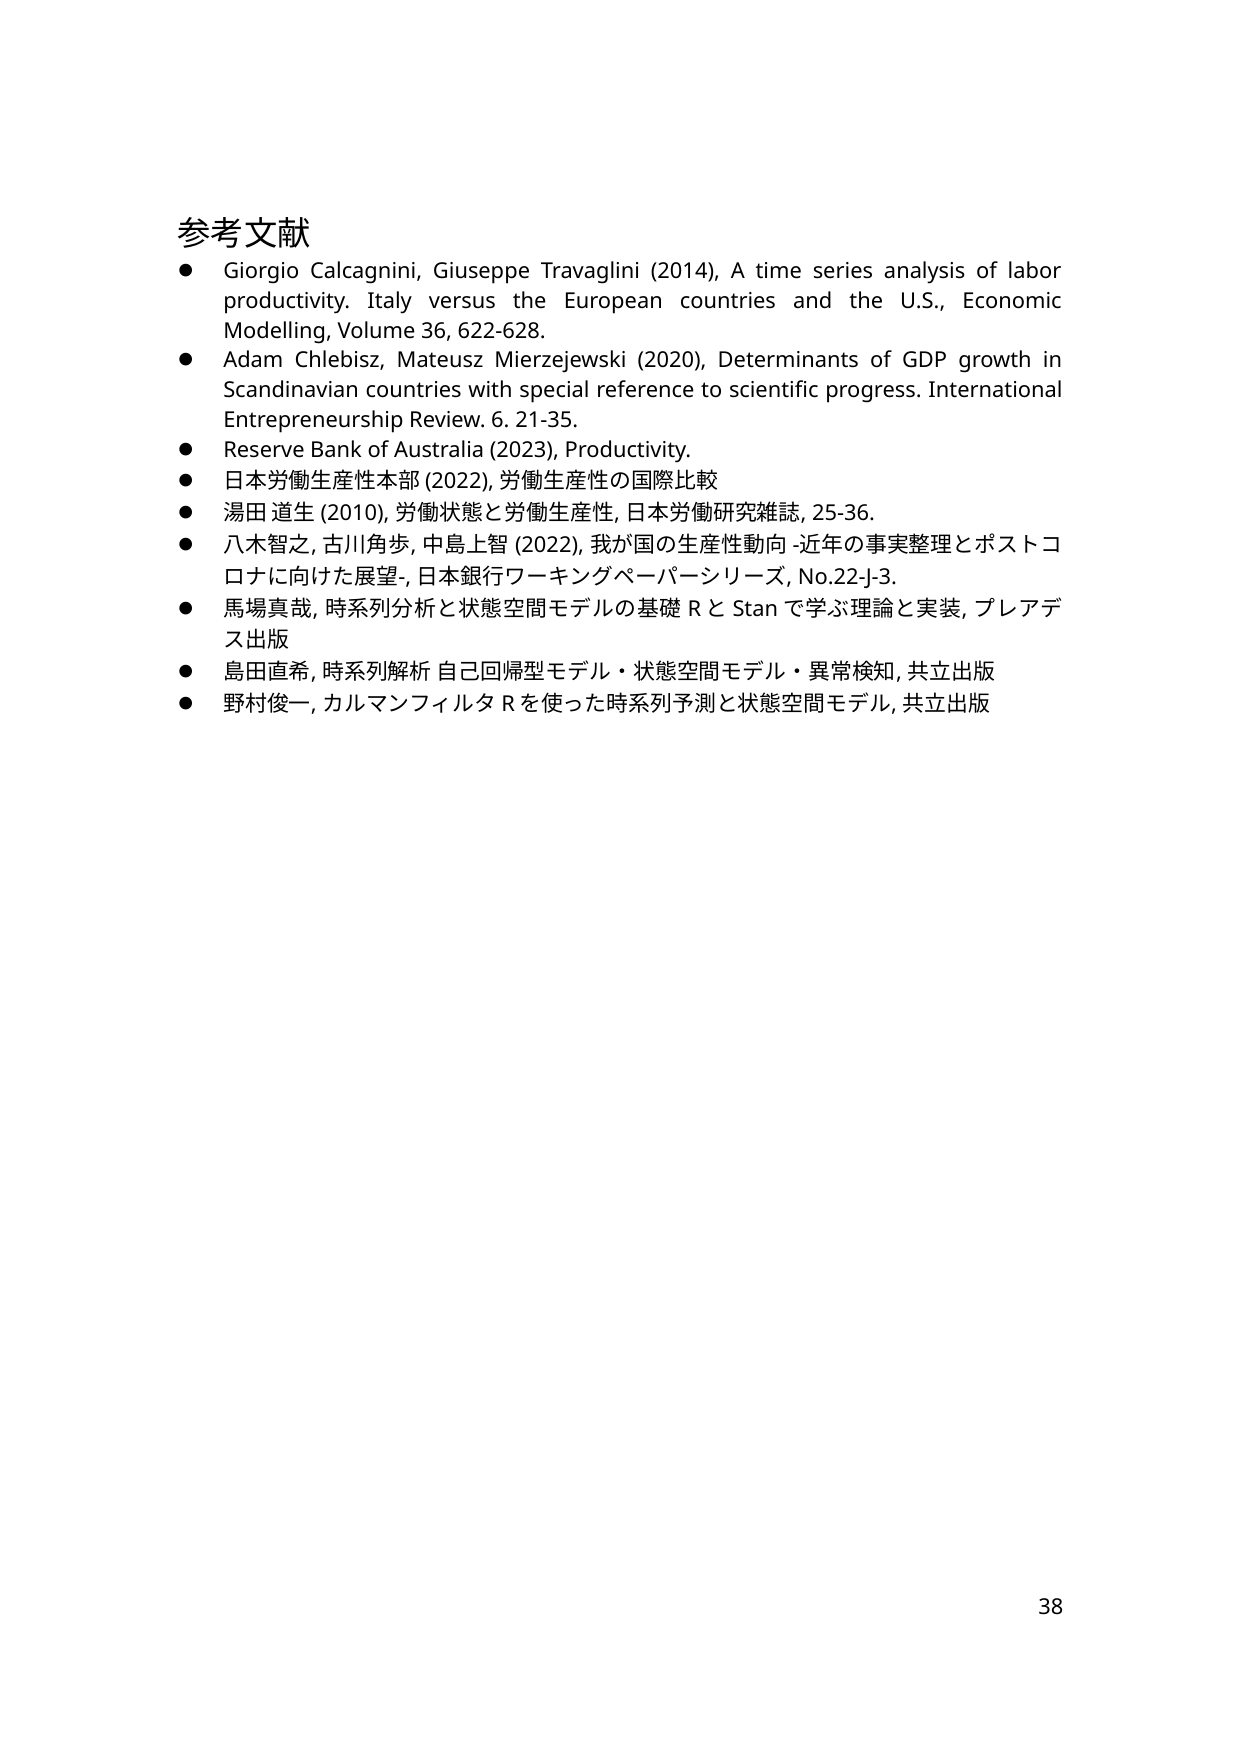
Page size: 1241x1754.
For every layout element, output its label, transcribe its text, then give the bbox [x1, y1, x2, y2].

list 日本労働生産性本部 (2022), 労働生産性の国際比較 [177, 463, 1063, 495]
subtitle 参考文献 [177, 207, 1063, 255]
list Adam Chlebisz, Mateusz Mierzejewski (2020), Determinants of GDP growth in Scandinavian countries with special reference to scientific progress. International Entrepreneurship Review. 6. 21-35. [177, 344, 1063, 434]
list 八木智之, 古川角歩, 中島上智 (2022), 我が国の生産性動向 -近年の事実整理とポストコロナに向けた展望-, 日本銀行ワーキングペーパーシリーズ, No.22-J-3. [177, 527, 1063, 591]
list 湯田 道生 (2010), 労働状態と労働生産性, 日本労働研究雑誌, 25-36. [177, 495, 1063, 527]
list 島田直希, 時系列解析 自己回帰型モデル・状態空間モデル・異常検知, 共立出版 [177, 654, 1063, 686]
list 野村俊一, カルマンフィルタ Rを使った時系列予測と状態空間モデル, 共立出版 [177, 686, 1063, 718]
list Reserve Bank of Australia (2023), Productivity. [177, 434, 1063, 463]
list Giorgio Calcagnini, Giuseppe Travaglini (2014), A time series analysis of labor productivity. Italy versus the European countries and the U.S., Economic Modelling, Volume 36, 622-628. [177, 255, 1063, 344]
list 馬場真哉, 時系列分析と状態空間モデルの基礎 RとStanで学ぶ理論と実装, プレアデス出版 [177, 591, 1063, 654]
